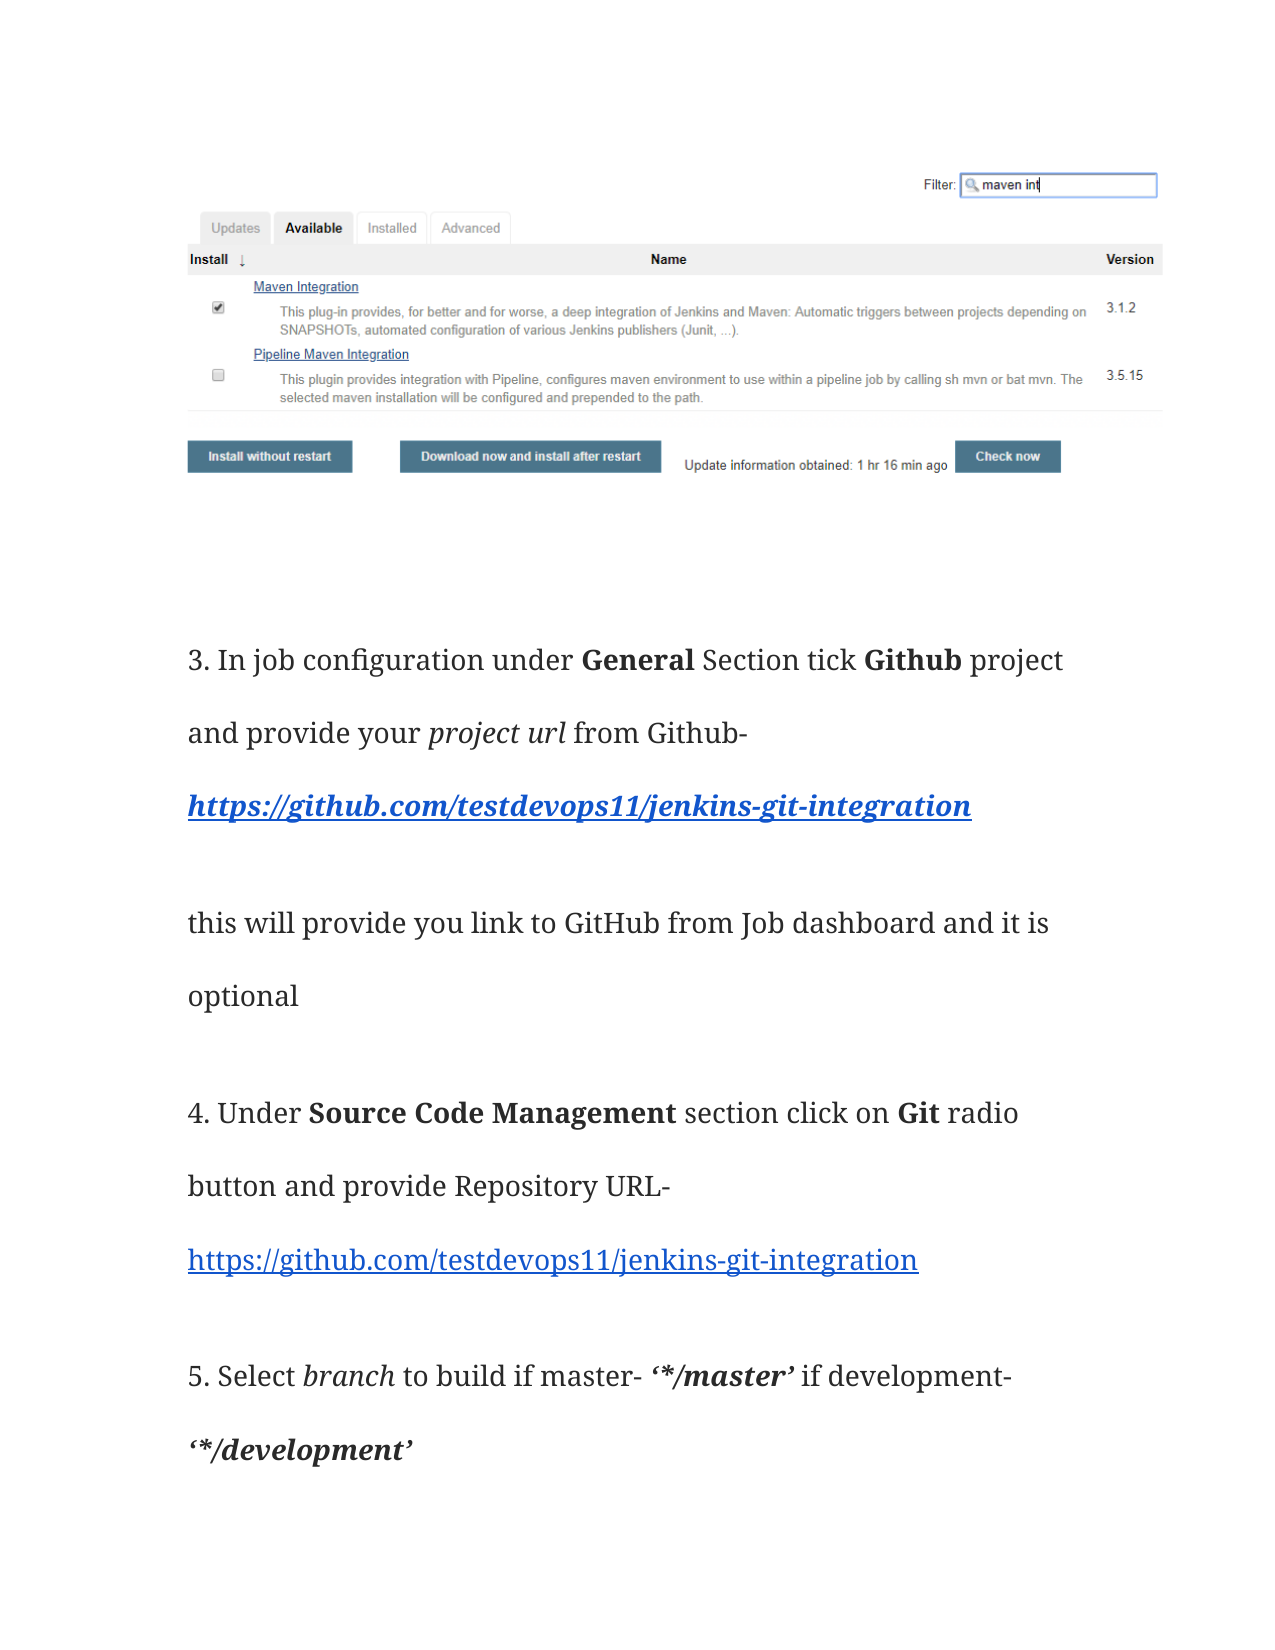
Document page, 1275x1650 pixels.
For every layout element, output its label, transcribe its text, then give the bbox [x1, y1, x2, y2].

text 4. Under Source Code Management section click on Git radio button and provide Repository URL- https://github.com/testdevops11/jenkins-git-integration [187, 1093, 1087, 1278]
text this will provide you link to GitHub from Job dashboard and it is optional [187, 903, 1087, 1015]
picture [187, 150, 1163, 496]
text 3. In job configuration under General Section tick Github project and provide your project url from Github- https://github.com/testdevops11/jenkins-git-integration [187, 640, 1087, 825]
text 5. Select branch to build if master- ‘*/master’ if development- ‘*/development’ [187, 1357, 1087, 1468]
